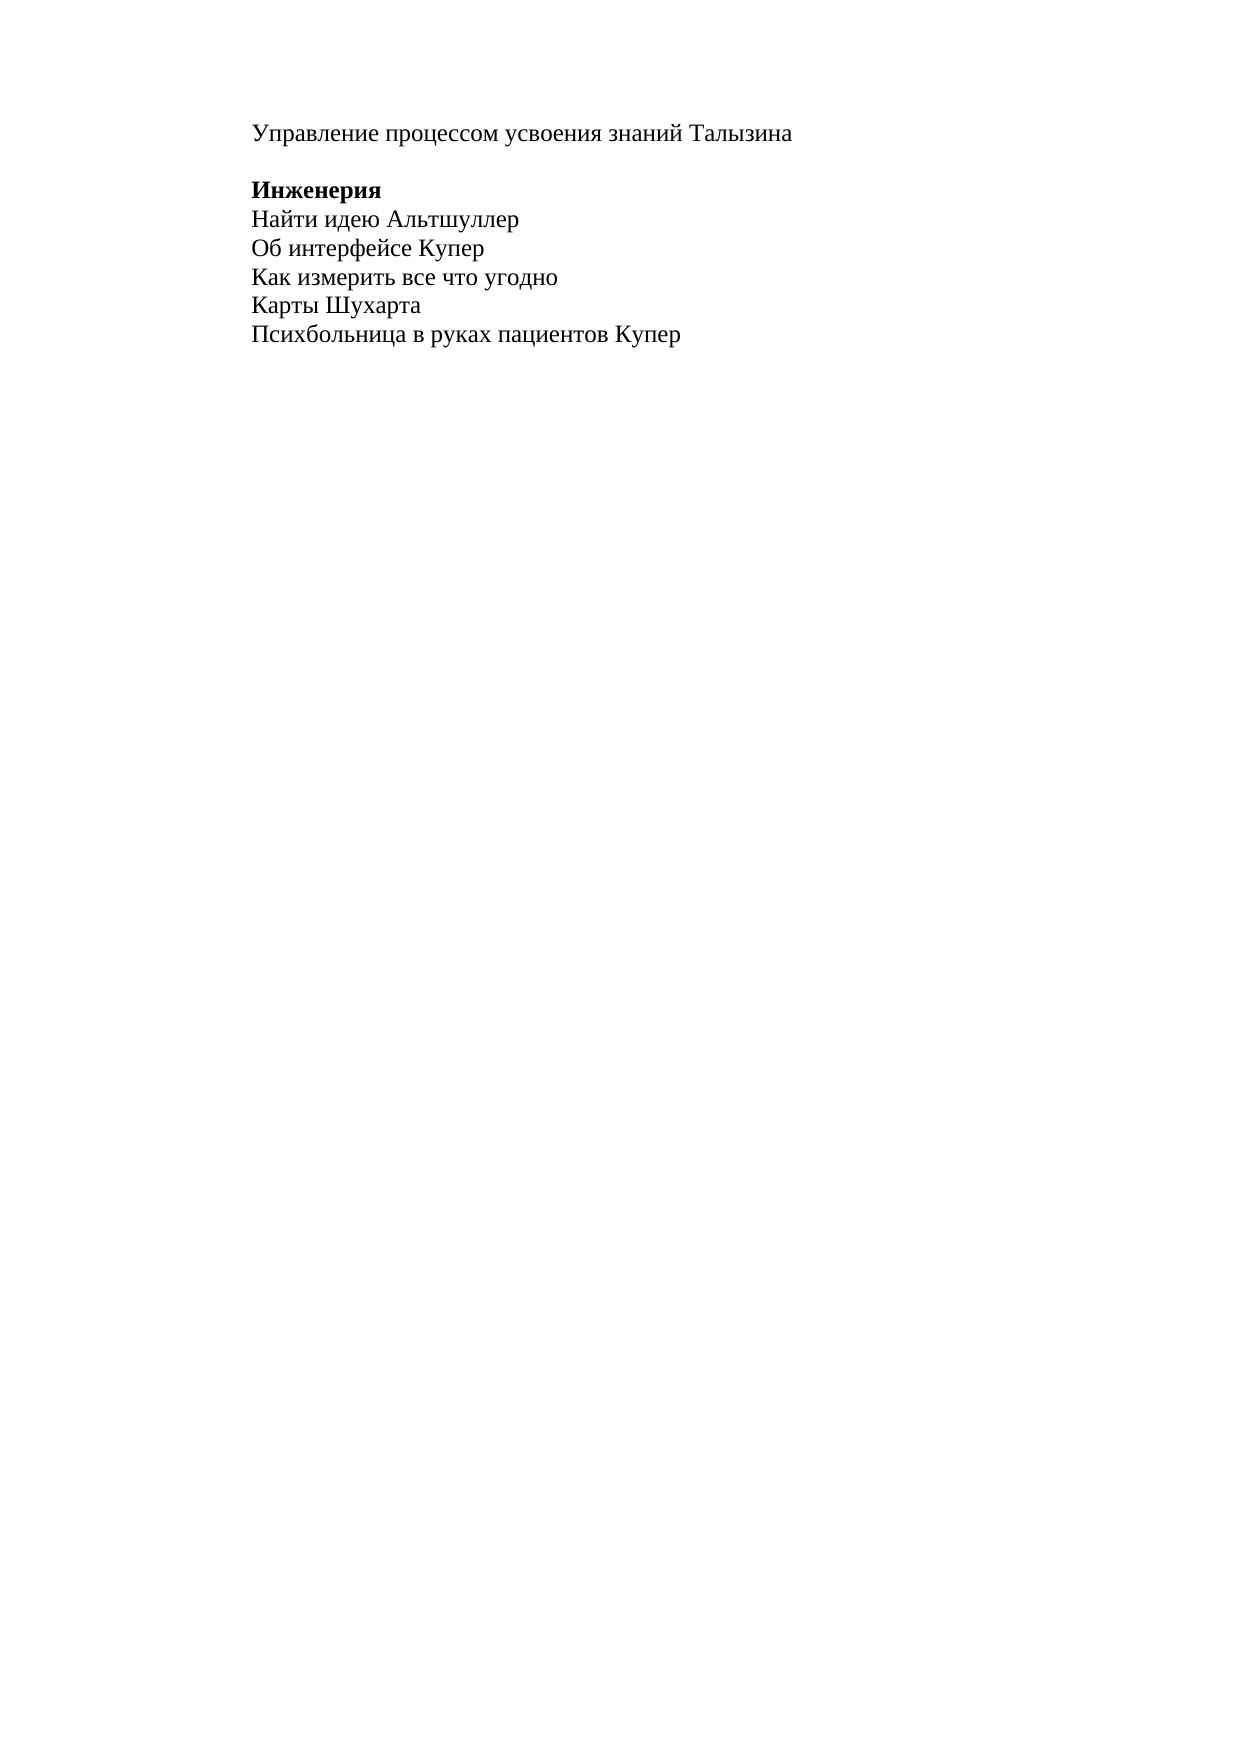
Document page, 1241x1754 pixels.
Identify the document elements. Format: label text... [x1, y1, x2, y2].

text Инженерия [177, 176, 1152, 204]
text Карты Шухарта [177, 291, 1152, 319]
text Психбольница в руках пациентов Купер [177, 319, 1152, 348]
text Об интерфейсе Купер [177, 233, 1152, 262]
text Найти идею Альтшуллер [177, 204, 1152, 233]
text Управление процессом усвоения знаний Талызина [177, 118, 1152, 147]
text Как измерить все что угодно [177, 262, 1152, 291]
